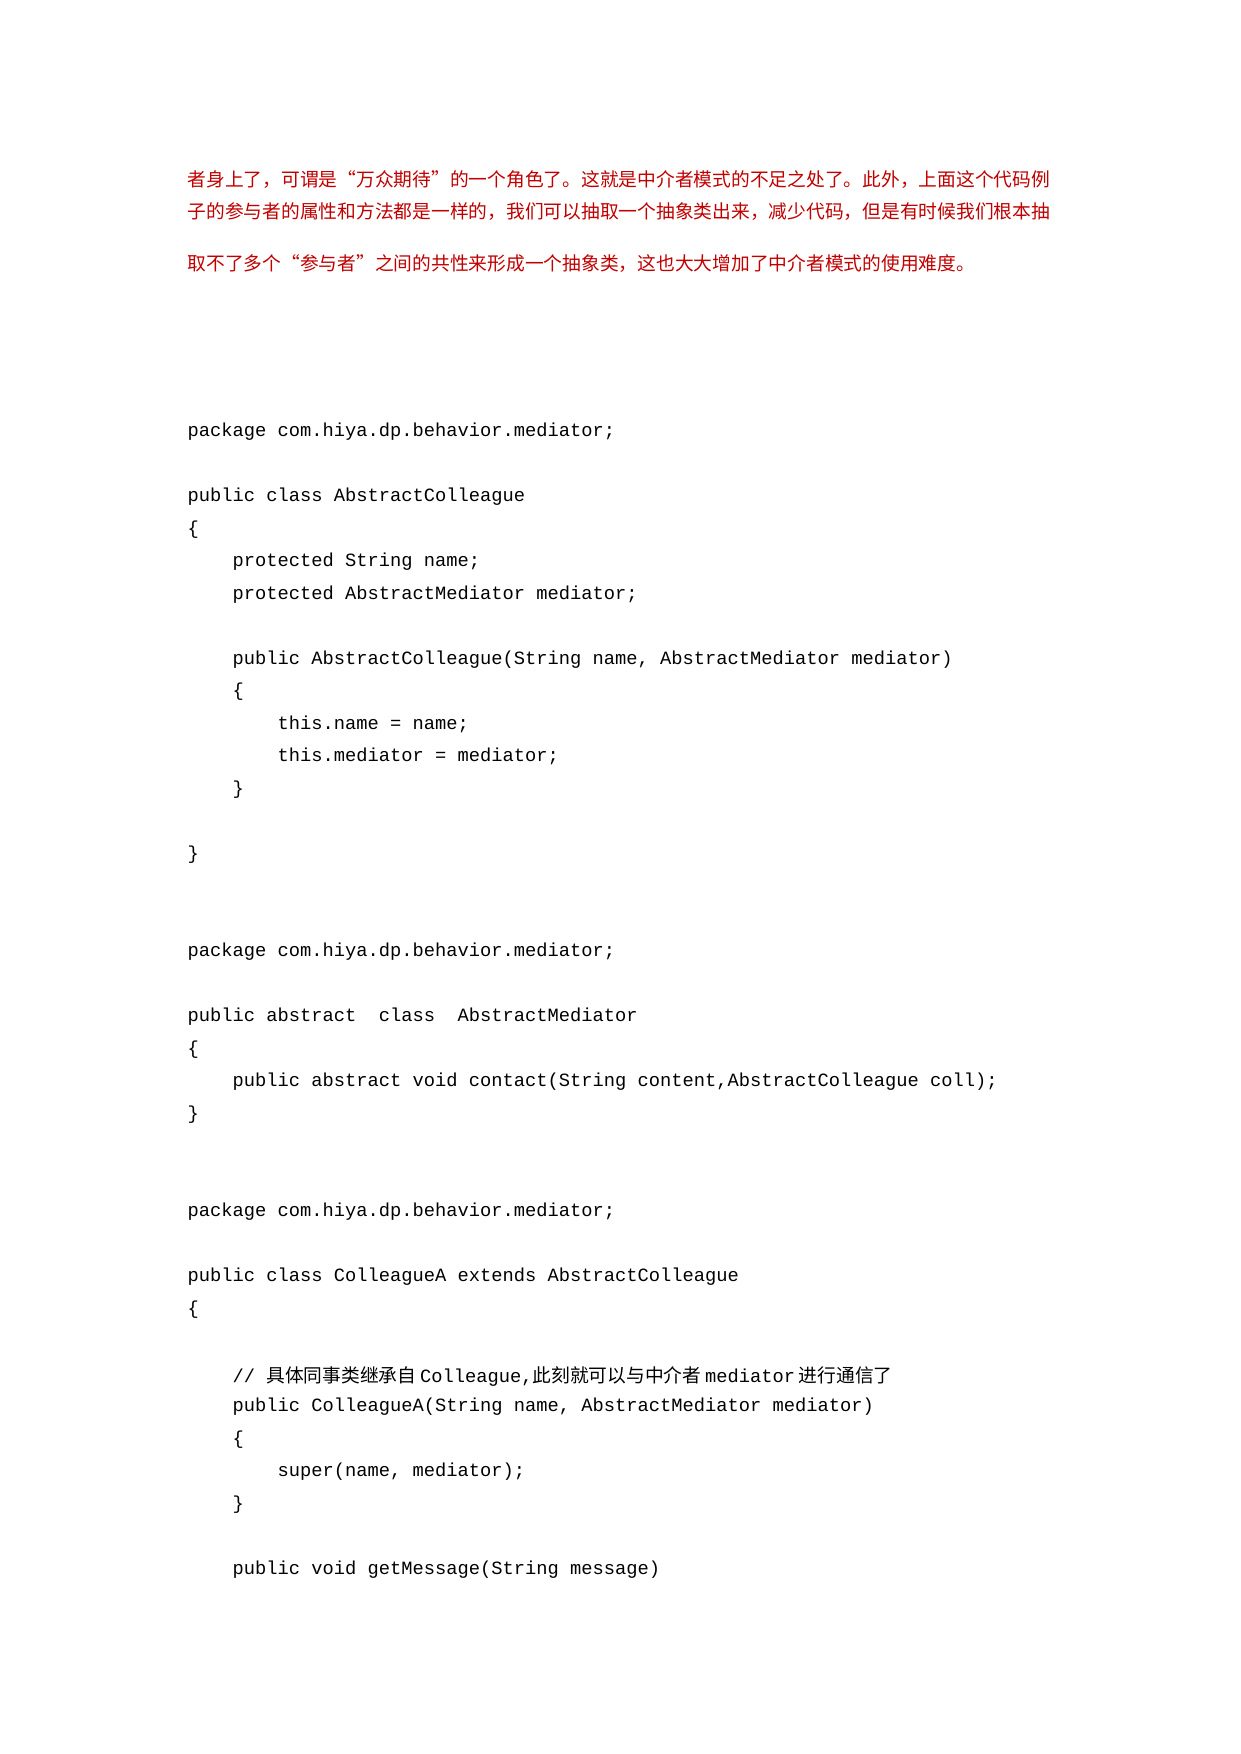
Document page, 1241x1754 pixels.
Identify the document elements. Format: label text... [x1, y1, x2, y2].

text public AbstractColleague(String name, AbstractMediator mediator) [187, 643, 1053, 675]
text } [187, 773, 1053, 805]
text } [187, 1098, 1053, 1130]
text protected AbstractMediator mediator; [187, 578, 1053, 610]
text package com.hiya.dp.behavior.mediator; [187, 935, 1053, 968]
text public class ColleagueA extends AbstractColleague [187, 1260, 1053, 1293]
text package com.hiya.dp.behavior.mediator; [187, 415, 1053, 448]
text super(name, mediator); [187, 1455, 1053, 1488]
text protected String name; [187, 545, 1053, 578]
text // 具体同事类继承自Colleague,此刻就可以与中介者mediator进行通信了 [187, 1358, 1053, 1390]
text public abstract class AbstractMediator [187, 1000, 1053, 1033]
text { [187, 1033, 1053, 1065]
text } [187, 838, 1053, 870]
text public ColleagueA(String name, AbstractMediator mediator) [187, 1390, 1053, 1423]
text public class AbstractColleague [187, 480, 1053, 513]
text { [187, 1423, 1053, 1455]
text { [187, 1293, 1053, 1325]
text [187, 162, 1053, 292]
text { [187, 513, 1053, 545]
text this.name = name; [187, 708, 1053, 740]
text package com.hiya.dp.behavior.mediator; [187, 1195, 1053, 1228]
text { [187, 675, 1053, 708]
text public abstract void contact(String content,AbstractColleague coll); [187, 1065, 1053, 1098]
text this.mediator = mediator; [187, 740, 1053, 773]
text } [187, 1488, 1053, 1520]
text public void getMessage(String message) [187, 1553, 1053, 1585]
